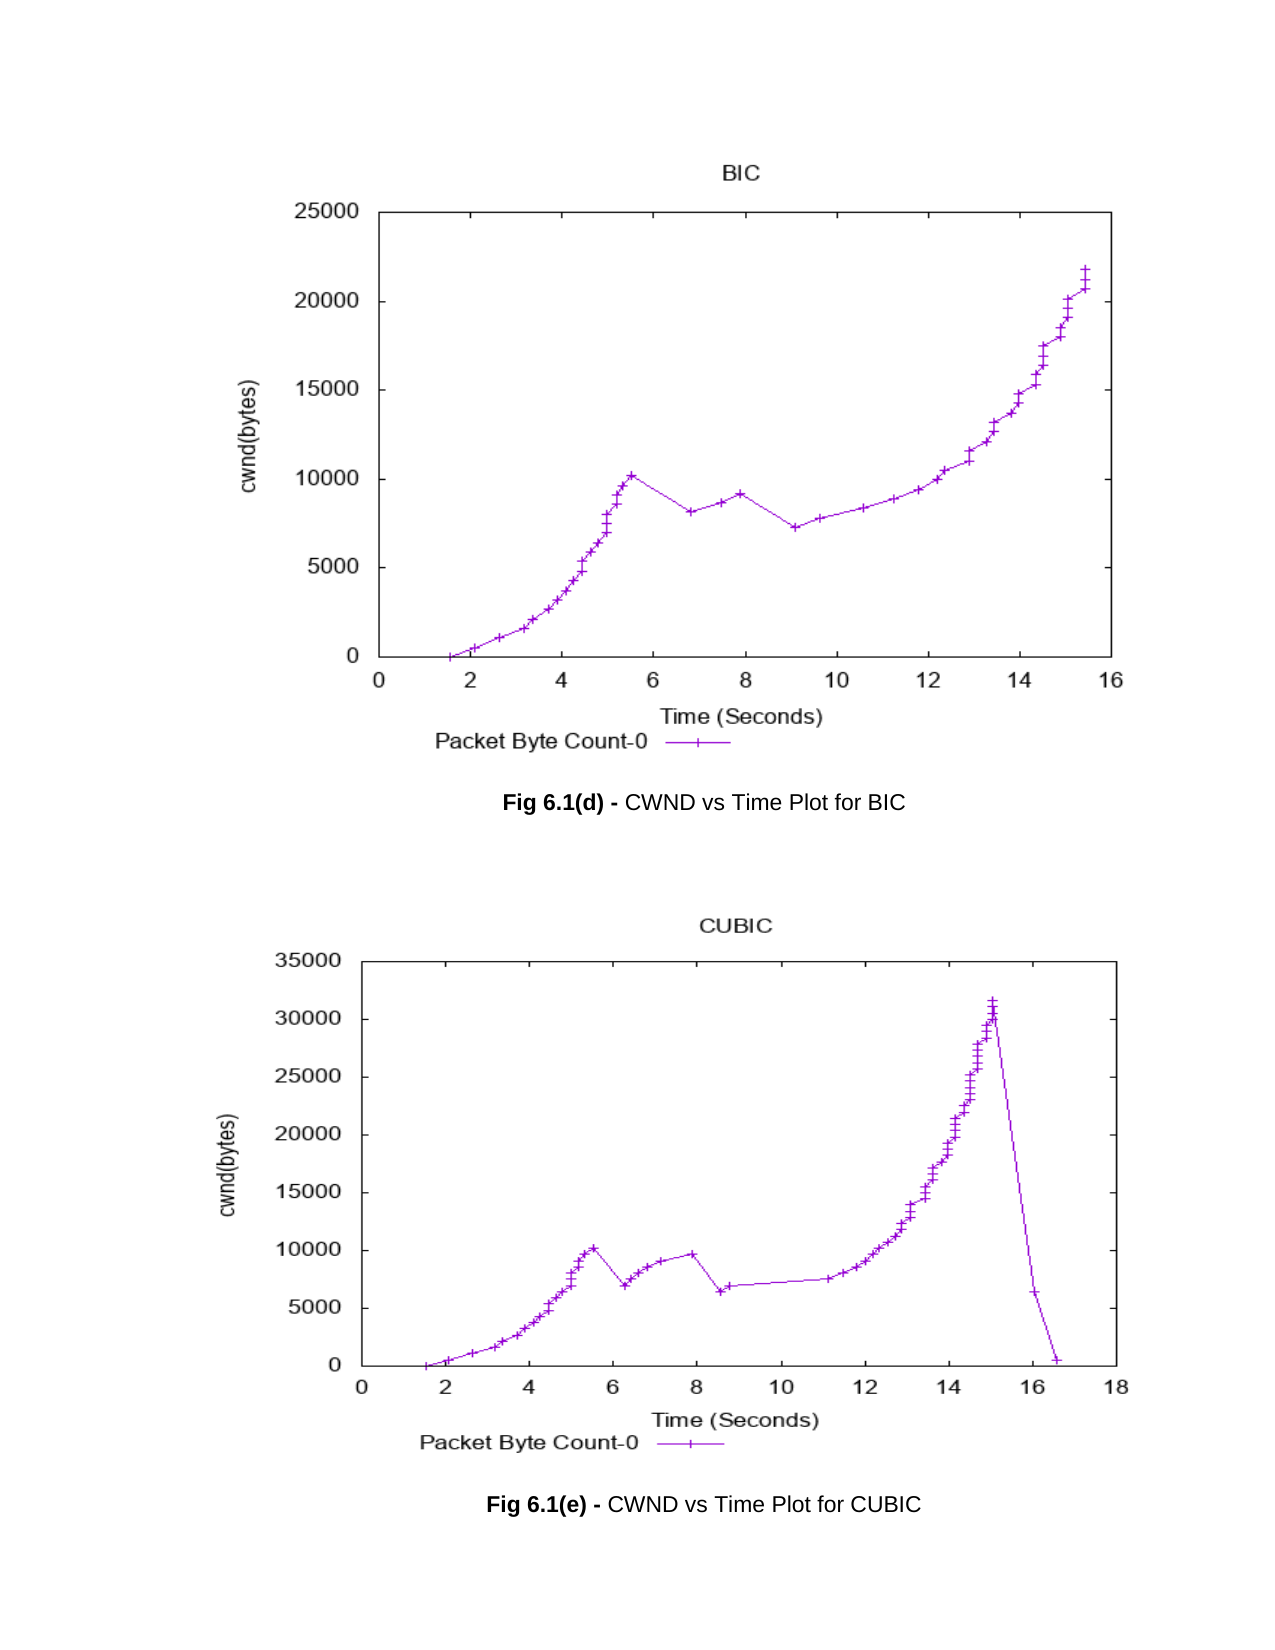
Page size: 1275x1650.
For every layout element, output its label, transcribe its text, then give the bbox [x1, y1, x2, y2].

text Fig 6.1(d) - CWND vs Time Plot for BIC [207, 789, 1201, 816]
picture [206, 147, 1137, 759]
picture [206, 901, 1149, 1460]
text Fig 6.1(e) - CWND vs Time Plot for CUBIC [207, 1491, 1201, 1517]
